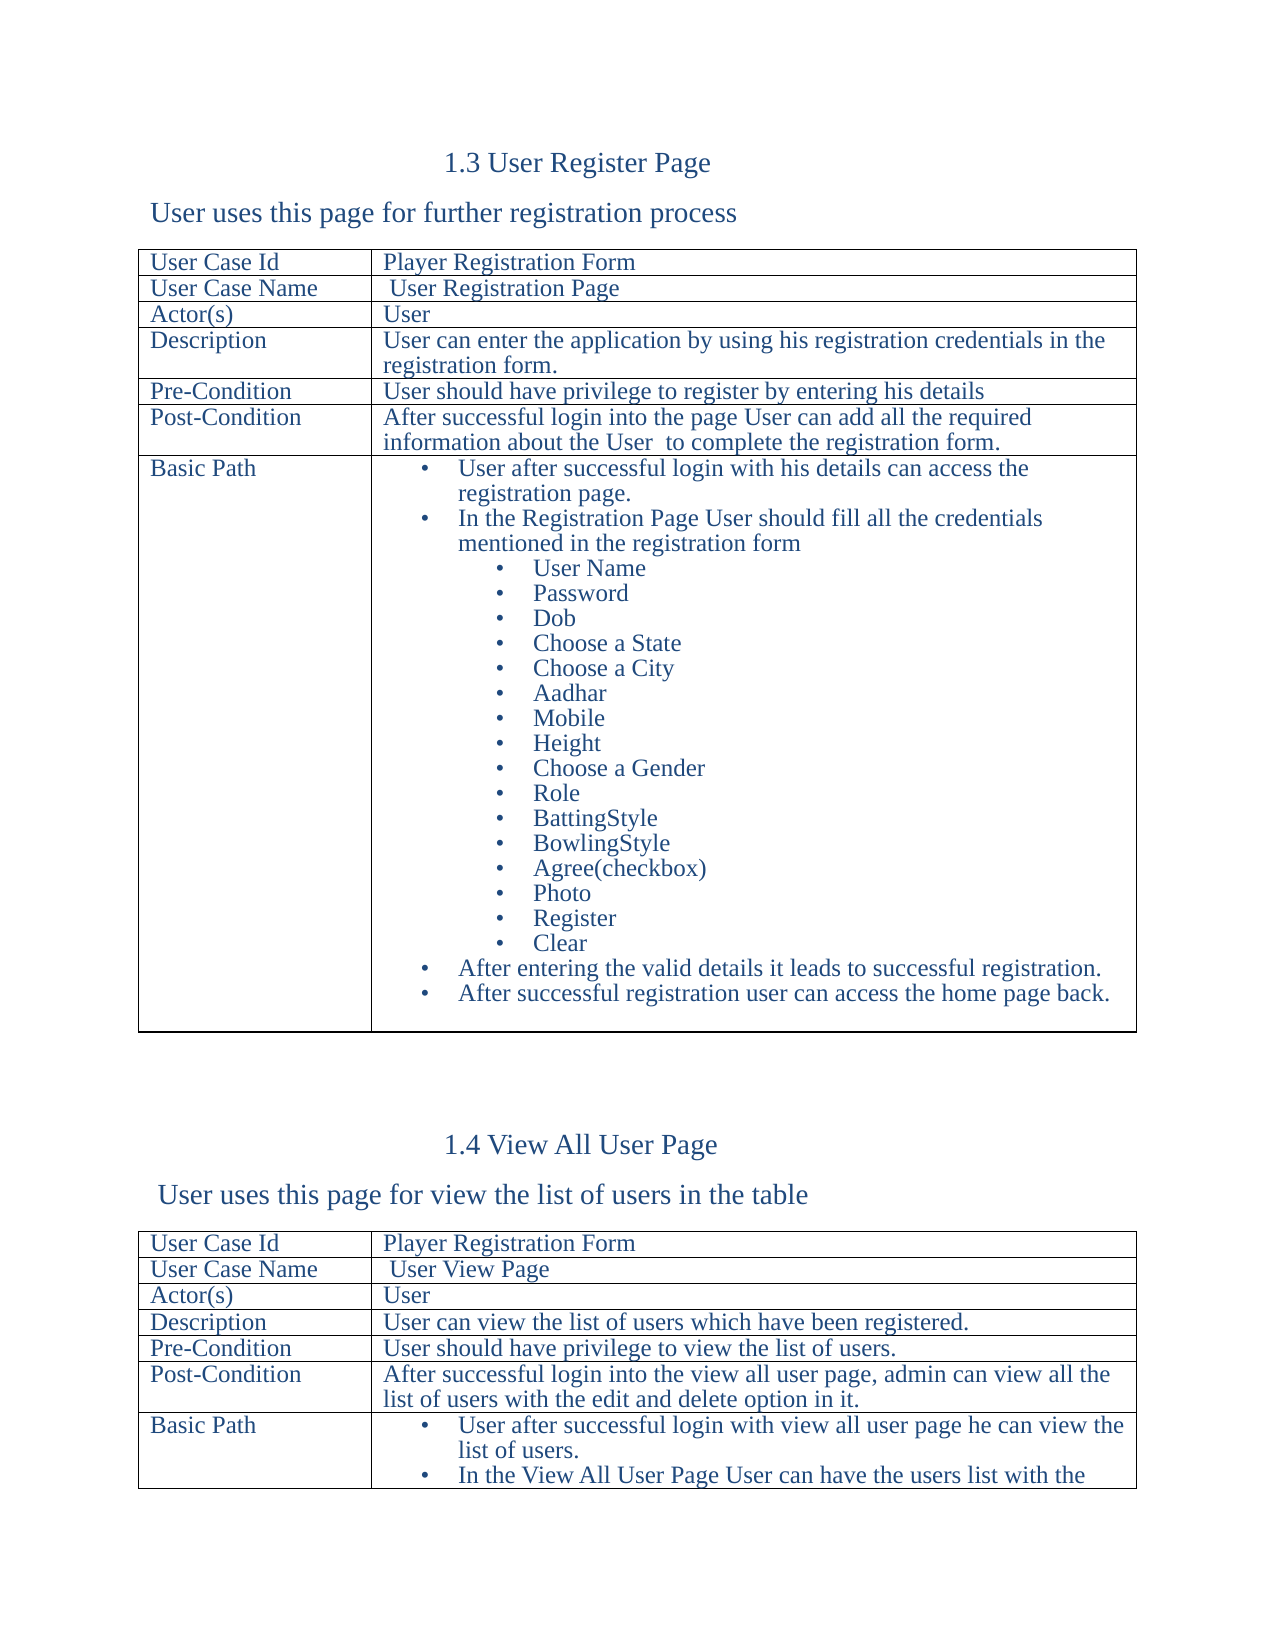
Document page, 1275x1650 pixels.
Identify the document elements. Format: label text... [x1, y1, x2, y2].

text 1.3 User Register Page [150, 150, 1125, 179]
table_header User Case Id [139, 1232, 371, 1257]
table_cell User [372, 1284, 1136, 1309]
table_cell User Case Name [139, 1258, 371, 1283]
text User uses this page for further registration process [150, 199, 1125, 228]
table_cell Post-Condition [139, 1362, 371, 1412]
table_cell User Registration Page [372, 276, 1136, 301]
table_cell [372, 1413, 1136, 1488]
table_cell User should have privilege to register by entering his details [372, 379, 1136, 404]
text 1.4 View All User Page [150, 1132, 1125, 1160]
table_cell Basic Path [139, 456, 371, 1031]
table_cell User after successful login with his details can access the registration page. In the Registration Page User should fill all the credentials mentioned in the registration form User Name Password Dob Choose a State Choose a City Aadhar Mobile Height Choose a Gender Role BattingStyle BowlingStyle Agree(checkbox) Photo Register Clear After entering the valid details it leads to successful registration. After successful registration user can access the home page back. [372, 456, 1136, 1031]
text User uses this page for view the list of users in the table [150, 1181, 1125, 1210]
table_header User Case Id [139, 250, 371, 275]
table_cell User Case Name [139, 276, 371, 301]
table_cell User [372, 302, 1136, 327]
table_header Player Registration Form [372, 1232, 1136, 1257]
table_cell Basic Path [139, 1413, 371, 1488]
table_cell Pre-Condition [139, 379, 371, 404]
table_cell Description [139, 328, 371, 378]
table_cell Post-Condition [139, 405, 371, 455]
table_cell After successful login into the view all user page, admin can view all the list of users with the edit and delete option in it. [372, 1362, 1136, 1412]
table_header Player Registration Form [372, 250, 1136, 275]
table_cell User should have privilege to view the list of users. [372, 1336, 1136, 1361]
table_cell User can enter the application by using his registration credentials in the registration form. [372, 328, 1136, 378]
table_cell Pre-Condition [139, 1336, 371, 1361]
table_cell Actor(s) [139, 1284, 371, 1309]
table_cell Description [139, 1310, 371, 1335]
table_cell Actor(s) [139, 302, 371, 327]
table_cell User View Page [372, 1258, 1136, 1283]
table_cell User can view the list of users which have been registered. [372, 1310, 1136, 1335]
table_cell After successful login into the page User can add all the required information about the User to complete the registration form. [372, 405, 1136, 455]
